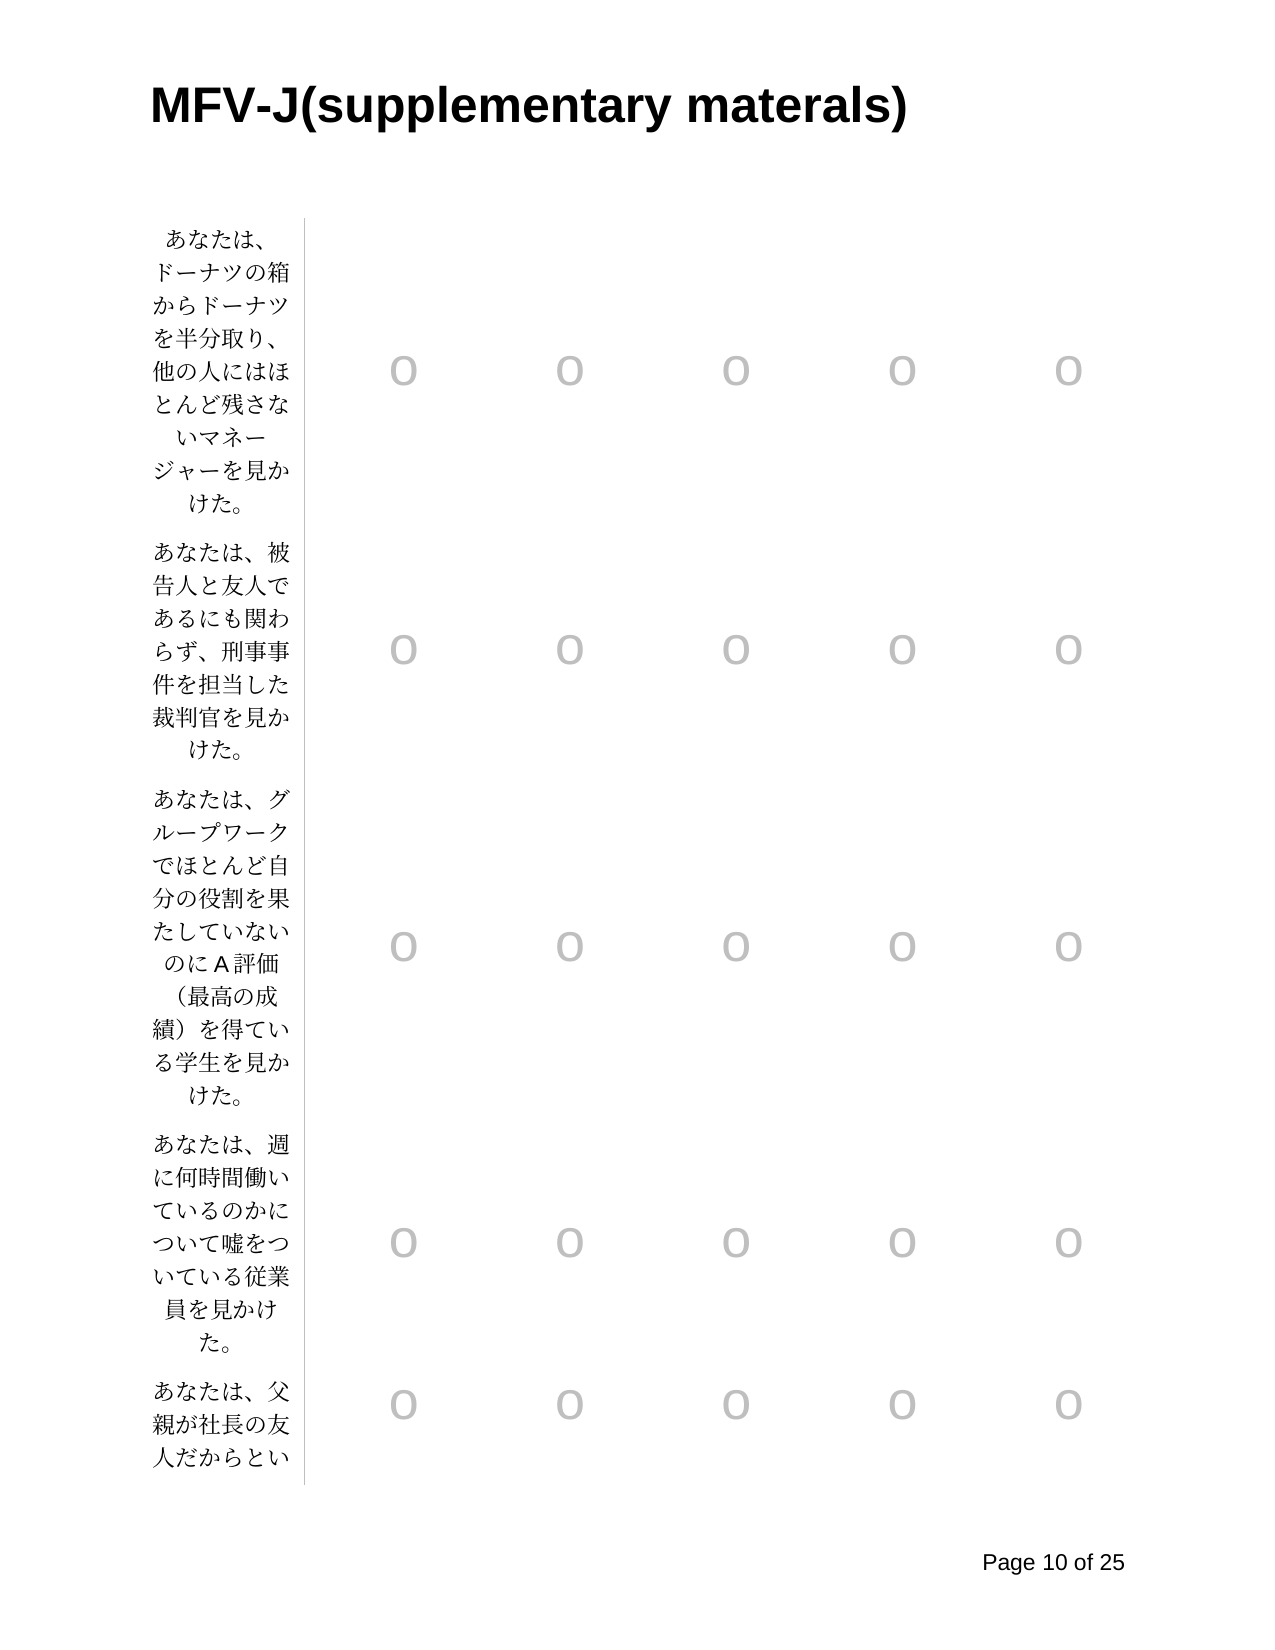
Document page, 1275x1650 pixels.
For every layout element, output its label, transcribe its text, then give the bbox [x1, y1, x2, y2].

table_cell [969, 1123, 1136, 1370]
table_cell [969, 778, 1136, 1123]
table_cell [969, 1370, 1136, 1485]
table_cell [305, 1370, 470, 1485]
table_cell あなたは、被告人と友人であるにも関わらず、刑事事件を担当した裁判官を見かけた。 [138, 531, 304, 777]
table_cell [637, 218, 803, 531]
table_cell [969, 531, 1136, 777]
table_cell [470, 1370, 637, 1485]
table_cell [803, 1370, 969, 1485]
table_cell あなたは、ドーナツの箱からドーナツを半分取り、他の人にはほとんど残さないマネージャーを見かけた。 [138, 218, 304, 531]
table_cell [470, 531, 637, 777]
table_cell [470, 778, 637, 1123]
table_cell [637, 778, 803, 1123]
table_cell [637, 1123, 803, 1370]
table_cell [138, 1370, 304, 1485]
table_cell [305, 218, 470, 531]
table_cell [470, 1123, 637, 1370]
table_cell あなたは、週に何時間働いているのかについて嘘をついている従業員を見かけた。 [138, 1123, 304, 1370]
table_cell [803, 218, 969, 531]
table_cell [305, 531, 470, 777]
table_cell [305, 778, 470, 1123]
table_cell [969, 218, 1136, 531]
table_cell [803, 1123, 969, 1370]
table_cell [470, 218, 637, 531]
table_cell [637, 1370, 803, 1485]
table_cell [305, 1123, 470, 1370]
table_cell [803, 531, 969, 777]
table_cell [803, 778, 969, 1123]
table_cell あなたは、グループワークでほとんど自分の役割を果たしていないのにA評価（最高の成績）を得ている学生を見かけた。 [138, 778, 304, 1123]
table_cell [637, 531, 803, 777]
